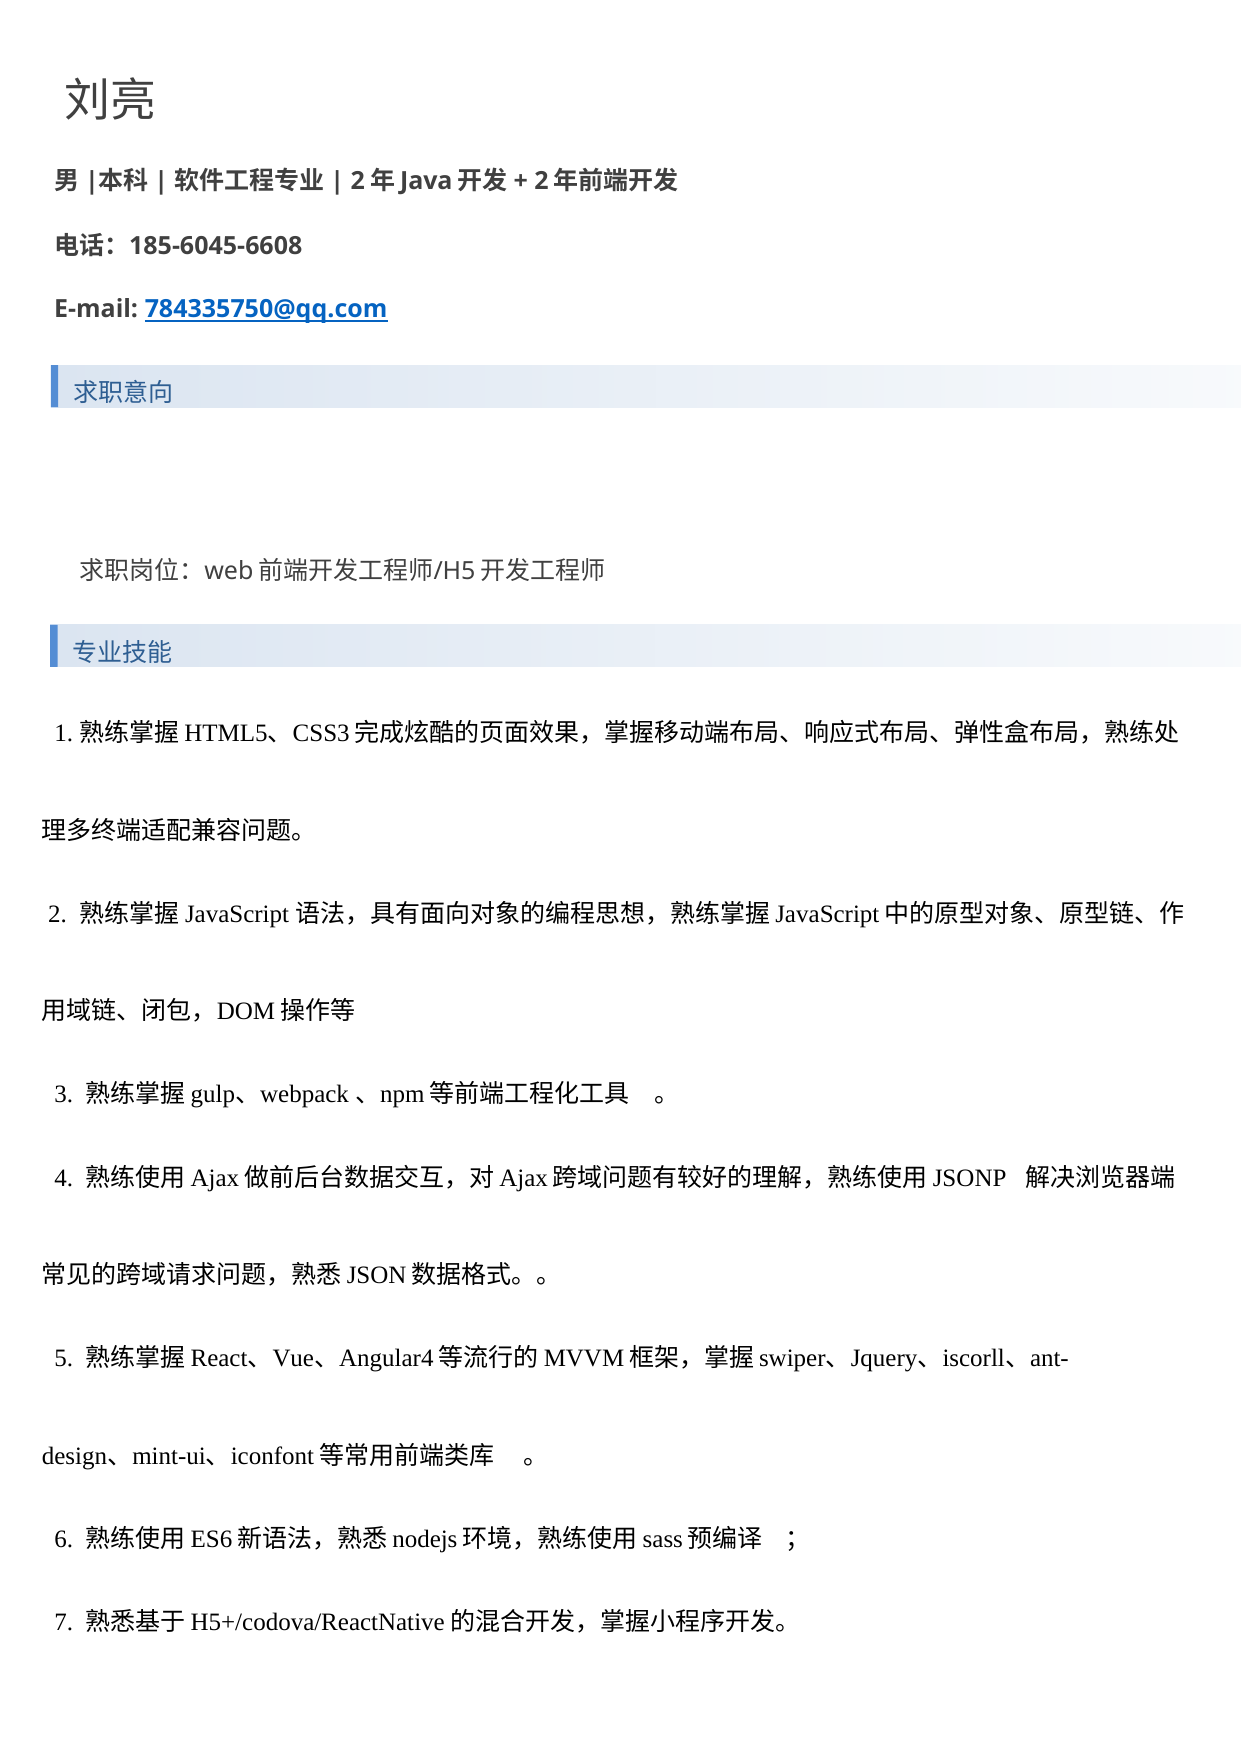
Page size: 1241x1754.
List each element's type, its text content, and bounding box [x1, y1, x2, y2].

text 7. 熟悉基于H5+/codova/ReactNative的混合开发，掌握小程序开发。 [42, 1587, 1198, 1652]
text 电话：185-6045-6608 [42, 211, 1198, 276]
text 4. 熟练使用Ajax做前后台数据交互，对Ajax跨域问题有较好的理解，熟练使用JSONP 解决浏览器端常见的跨域请求问题，熟悉JSON数据格式。。 [42, 1143, 1198, 1305]
text 2. 熟练掌握 JavaScript 语法，具有面向对象的编程思想，熟练掌握JavaScript中的原型对象、原型链、作用域链、闭包，DOM操作等 [42, 879, 1198, 1041]
text 刘亮 [42, 48, 1198, 146]
text 求职岗位：web前端开发工程师/H5开发工程师 [42, 536, 1198, 601]
text 3. 熟练掌握gulp、webpack 、npm等前端工程化工具 。 [42, 1059, 1198, 1124]
text 6. 熟练使用ES6新语法，熟悉nodejs环境，熟练使用sass预编译 ； [42, 1504, 1198, 1569]
text 1. 熟练掌握HTML5、CSS3完成炫酷的页面效果，掌握移动端布局、响应式布局、弹性盒布局，熟练处理多终端适配兼容问题。 [42, 698, 1198, 861]
text 5. 熟练掌握React、Vue、Angular4等流行的MVVM框架，掌握swiper、Jquery、iscorll、ant-design、mint-ui、iconfont等常用前端类库 。 [42, 1323, 1198, 1486]
text 男 |本科 | 软件工程专业 | 2年Java开发 + 2年前端开发 [42, 146, 1198, 211]
text E-mail: 784335750@qq.com [42, 276, 1198, 341]
